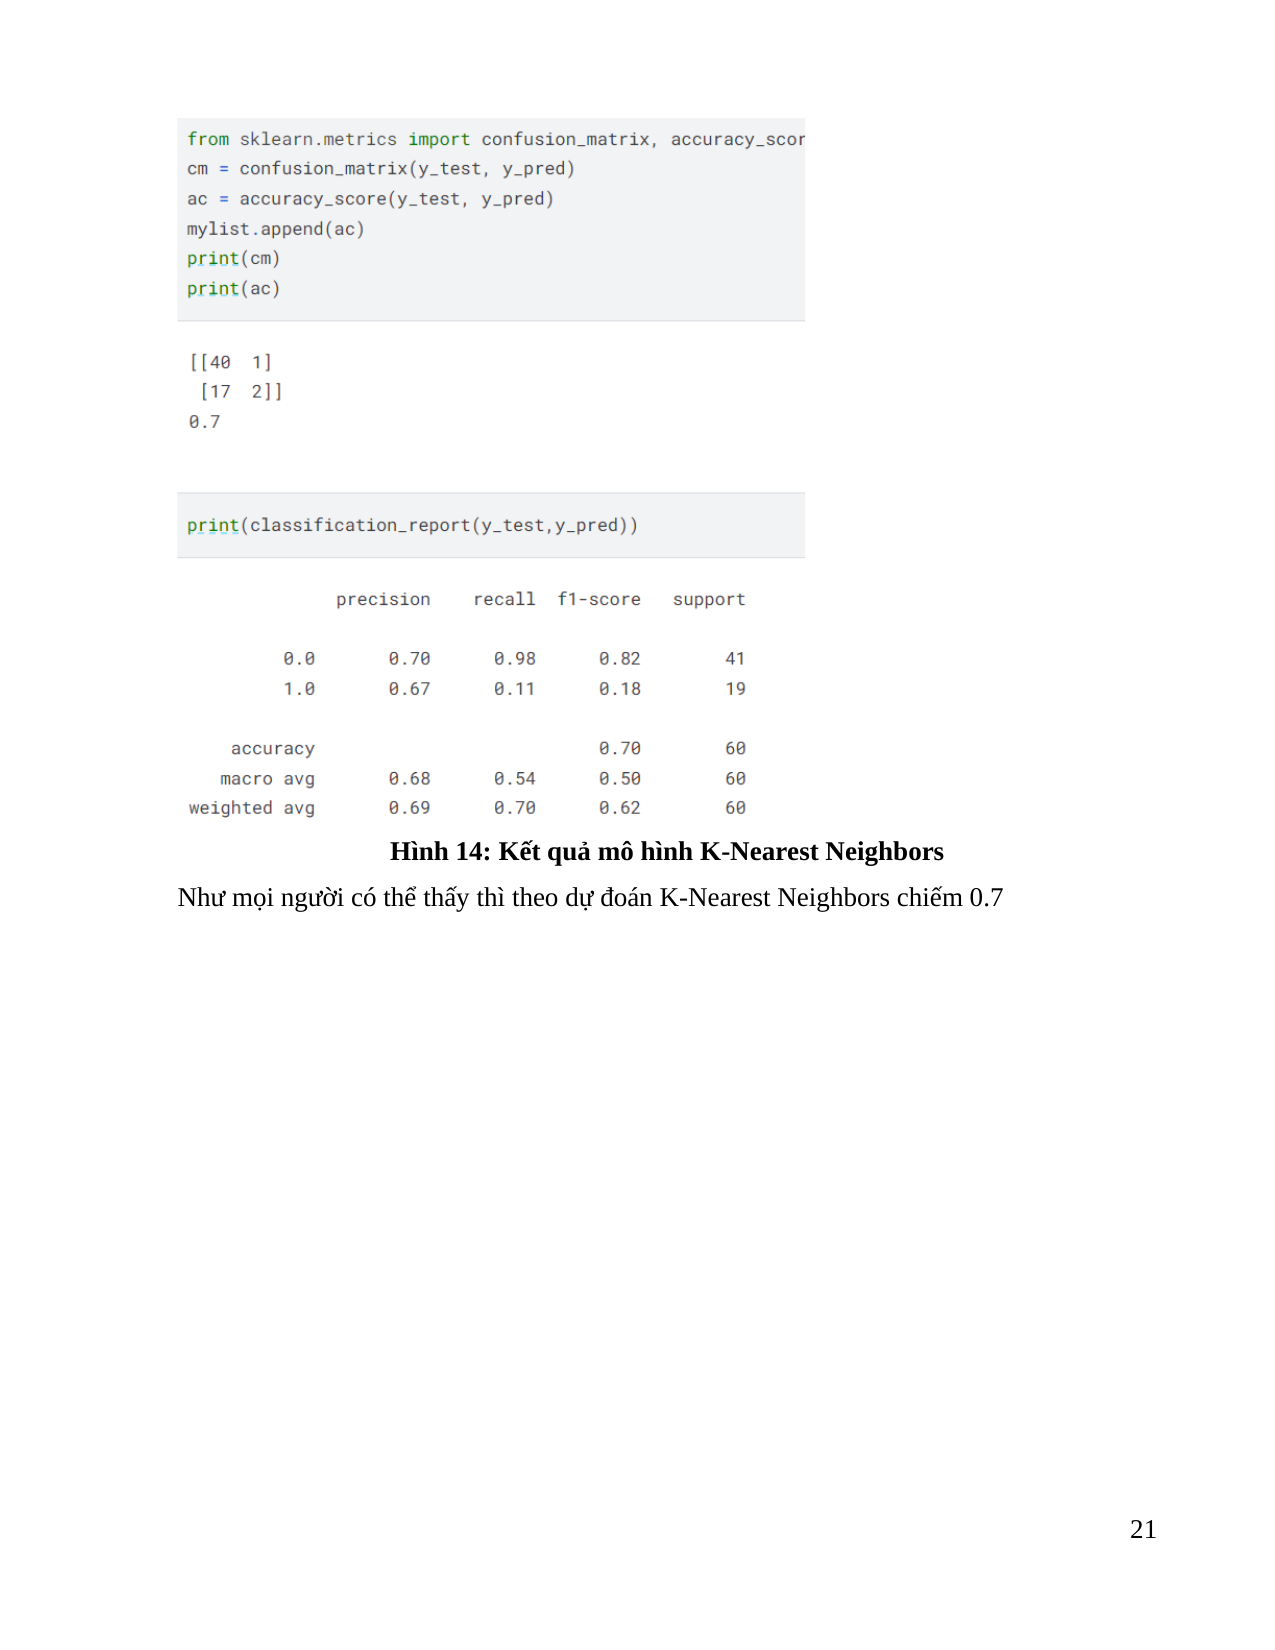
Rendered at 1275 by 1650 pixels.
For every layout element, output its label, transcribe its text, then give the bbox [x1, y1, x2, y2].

text Như mọi người có thể thấy thì theo dự đoán K-Nearest Neighbors chiếm 0.7 [177, 881, 1157, 912]
text Hình 14: Kết quả mô hình K-Nearest Neighbors [177, 835, 1157, 866]
picture [177, 118, 806, 820]
